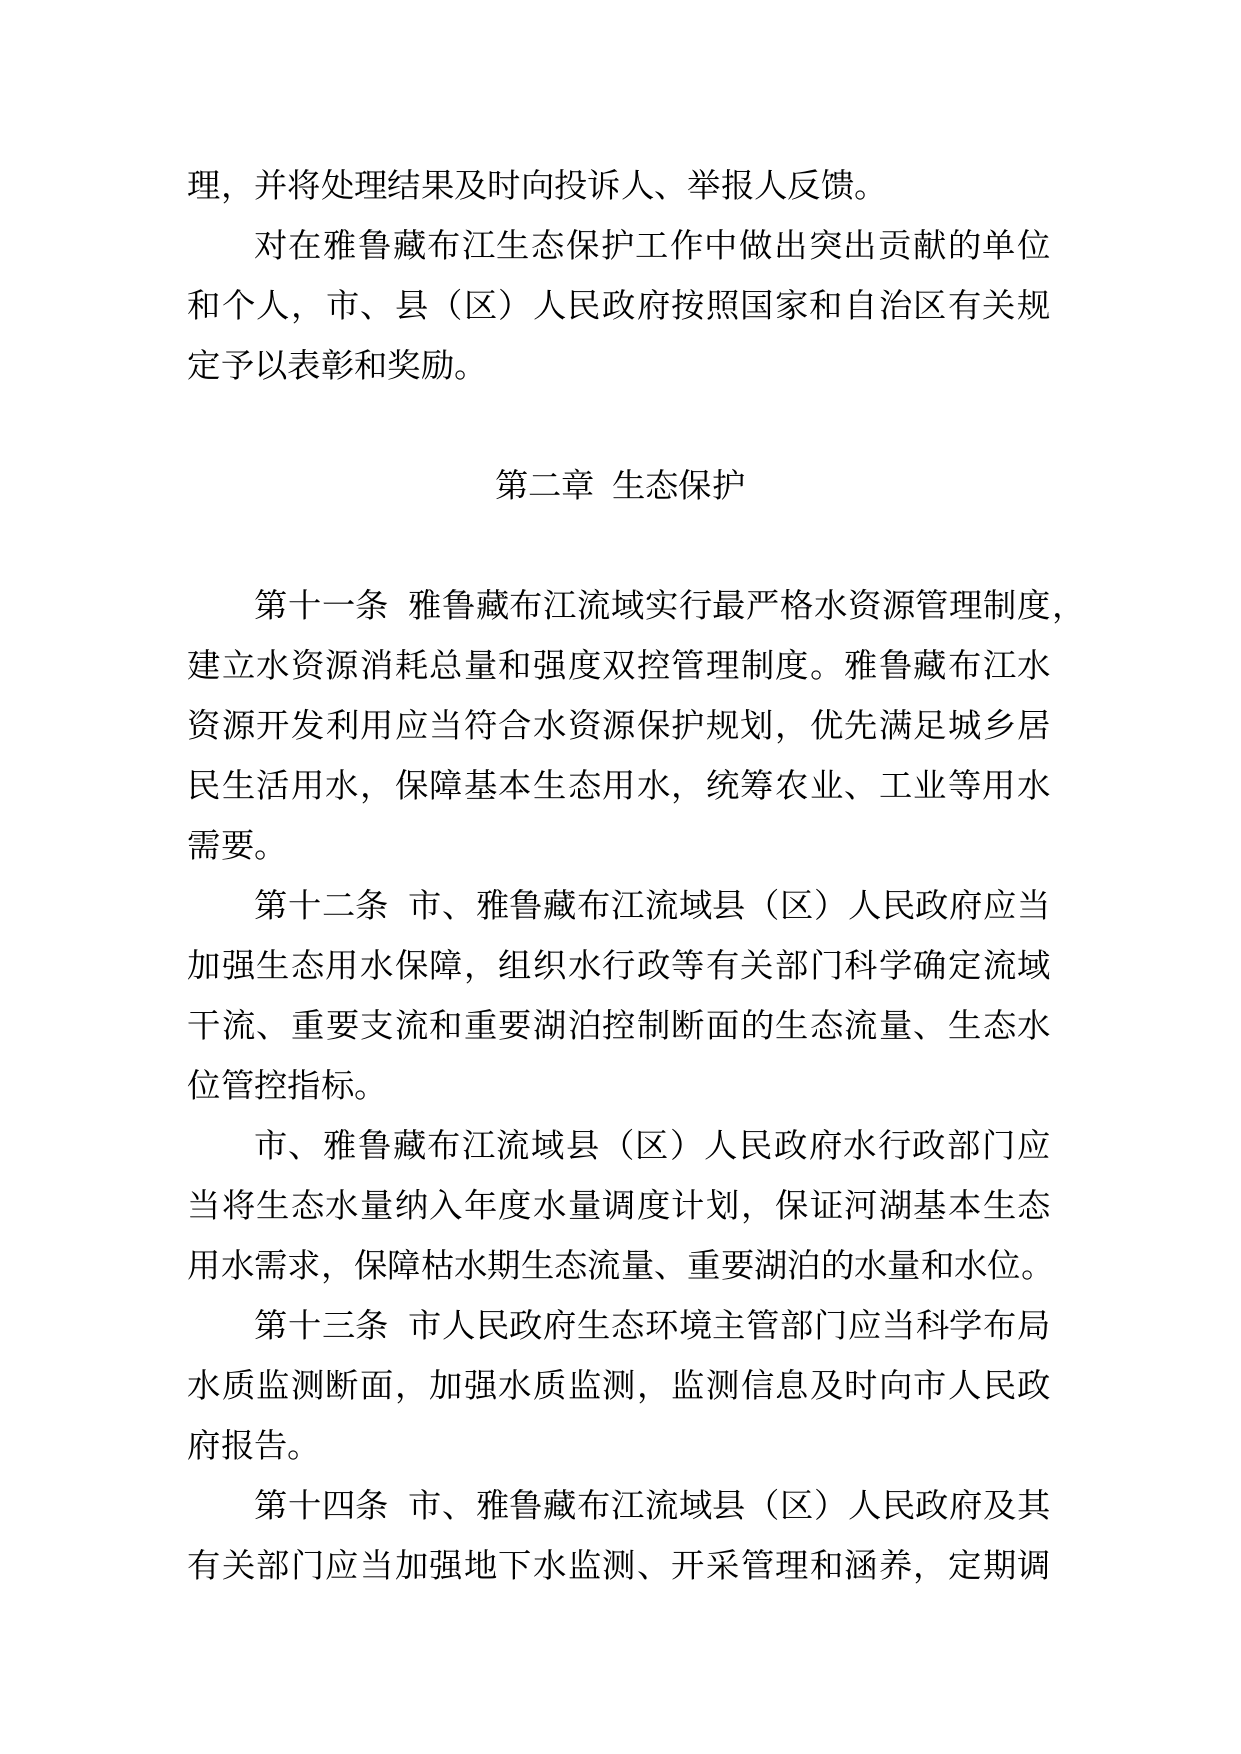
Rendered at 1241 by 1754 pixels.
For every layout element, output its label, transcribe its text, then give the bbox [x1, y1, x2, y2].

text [187, 150, 1053, 210]
text 第十一条 雅鲁藏布江流域实行最严格水资源管理制度，建立水资源消耗总量和强度双控管理制度。雅鲁藏布江水资源开发利用应当符合水资源保护规划，优先满足城乡居民生活用水，保障基本生态用水，统筹农业、工业等用水需要。 [187, 570, 1053, 870]
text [187, 1470, 1053, 1590]
text 第十三条 市人民政府生态环境主管部门应当科学布局水质监测断面，加强水质监测，监测信息及时向市人民政府报告。 [187, 1290, 1053, 1470]
text 市、雅鲁藏布江流域县（区）人民政府水行政部门应当将生态水量纳入年度水量调度计划，保证河湖基本生态用水需求，保障枯水期生态流量、重要湖泊的水量和水位。 [187, 1110, 1053, 1290]
text 第十二条 市、雅鲁藏布江流域县（区）人民政府应当加强生态用水保障，组织水行政等有关部门科学确定流域干流、重要支流和重要湖泊控制断面的生态流量、生态水位管控指标。 [187, 870, 1053, 1110]
text 第二章 生态保护 [187, 450, 1053, 510]
text 对在雅鲁藏布江生态保护工作中做出突出贡献的单位和个人，市、县（区）人民政府按照国家和自治区有关规定予以表彰和奖励。 [187, 210, 1053, 390]
